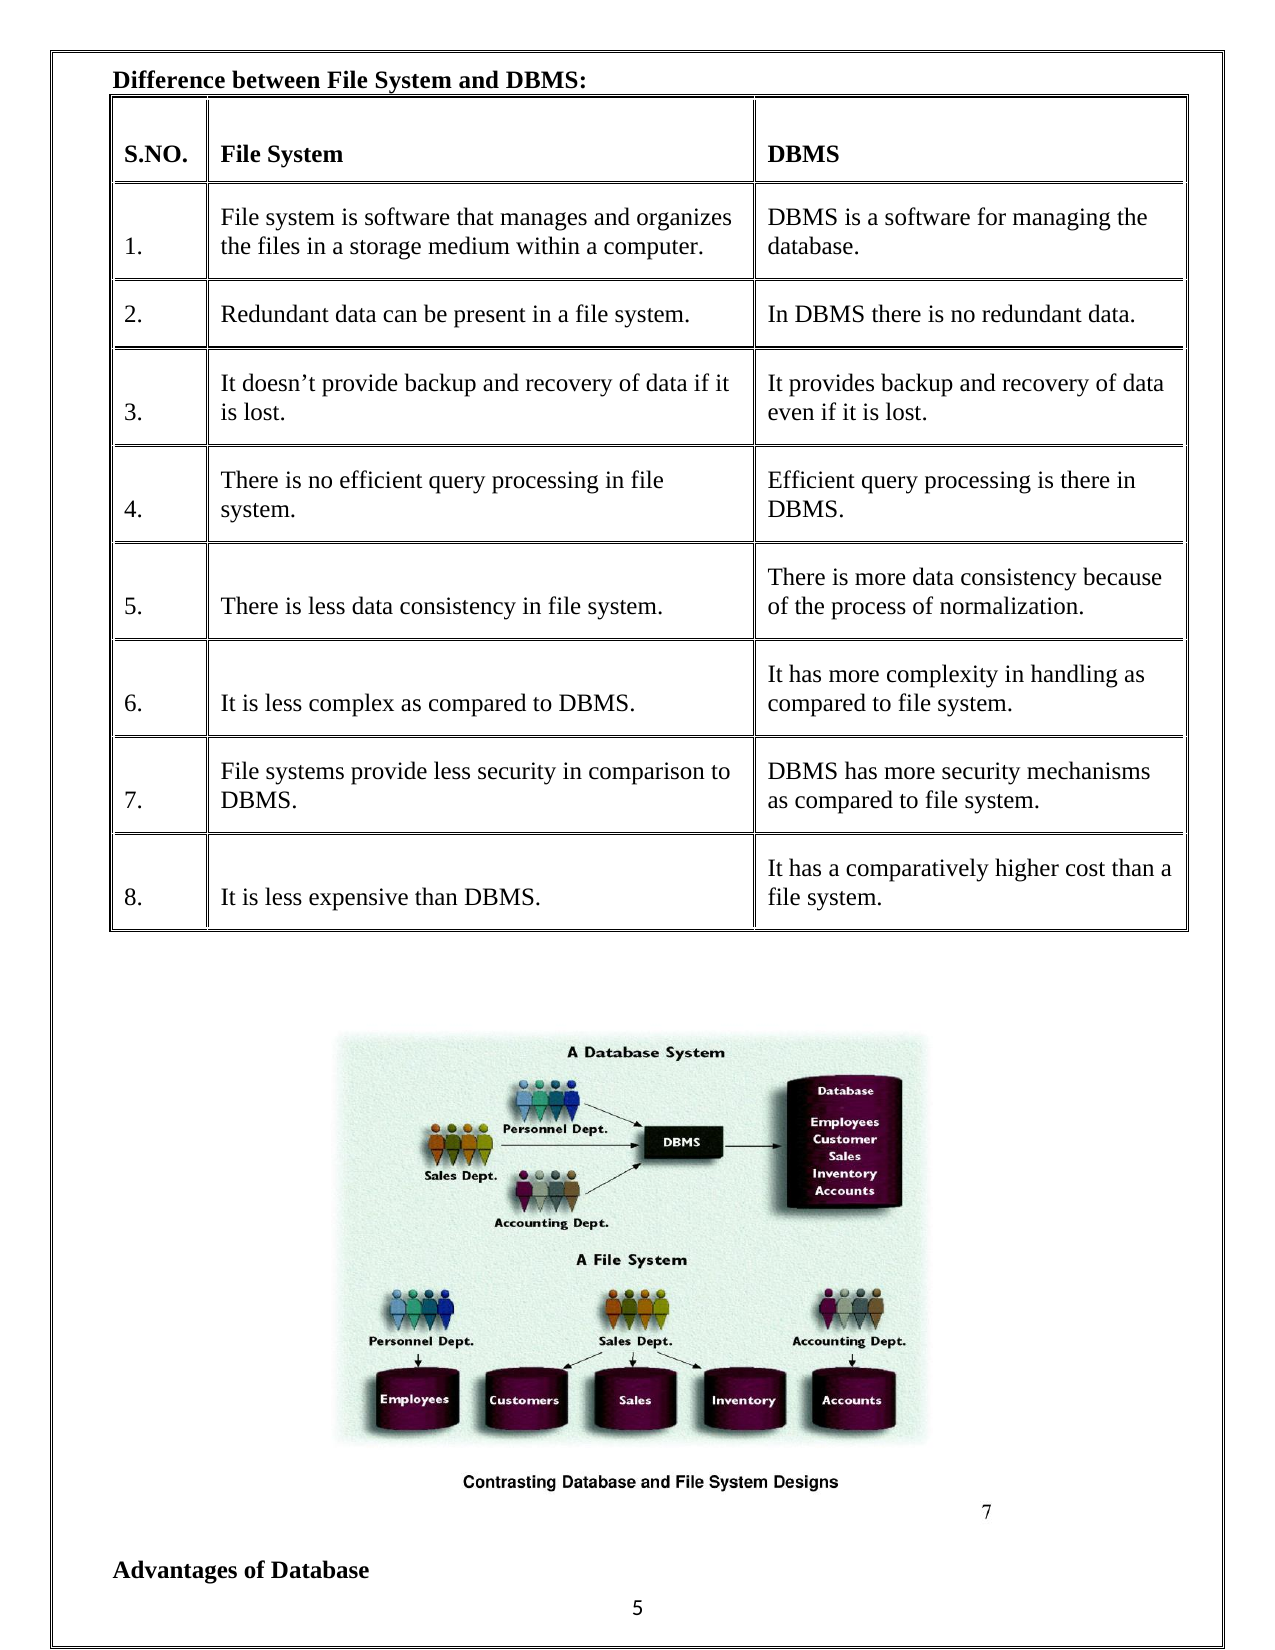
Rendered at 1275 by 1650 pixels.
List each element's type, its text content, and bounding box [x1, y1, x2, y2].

table_cell Redundant data can be present in a file system. [209, 281, 753, 346]
table_cell DBMS has more security mechanisms as compared to file system. [756, 735, 1186, 832]
table_cell 8. [113, 832, 207, 929]
table_cell There is less data consistency in file system. [209, 544, 753, 638]
table_cell DBMS is a software for managing the database. [754, 181, 1187, 278]
table_cell 3. [113, 346, 206, 443]
table_cell Efficient query processing is there in DBMS. [756, 444, 1186, 541]
table_cell It doesn’t provide backup and recovery of data if it is lost. [209, 350, 753, 443]
table_cell 2. [111, 278, 207, 346]
picture [261, 965, 1014, 1530]
text Advantages of Database [112, 1555, 1162, 1584]
table_header File System [207, 97, 754, 181]
table_cell In DBMS there is no redundant data. [754, 278, 1187, 346]
table_cell It has more complexity in handling as compared to file system. [756, 638, 1186, 735]
table_cell File system is software that manages and organizes the files in a storage medium within a computer. [209, 184, 753, 278]
text Difference between File System and DBMS: [112, 66, 1162, 94]
table_cell It is less complex as compared to DBMS. [209, 641, 753, 735]
table_header DBMS [754, 97, 1186, 181]
table_cell There is no efficient query processing in file system. [209, 447, 753, 541]
table_cell 5. [113, 541, 206, 638]
table_cell File systems provide less security in comparison to DBMS. [209, 738, 753, 832]
table_cell It provides backup and recovery of data even if it is lost. [756, 346, 1186, 443]
table_cell It is less expensive than DBMS. [207, 835, 754, 929]
table_cell 7. [113, 735, 206, 832]
table_cell It has a comparatively higher cost than a file system. [754, 832, 1186, 929]
table_cell 1. [111, 181, 207, 278]
table_header S.NO. [113, 98, 207, 181]
table_cell 4. [113, 444, 206, 541]
table_cell There is more data consistency because of the process of normalization. [756, 541, 1186, 638]
table_cell 6. [113, 638, 206, 735]
